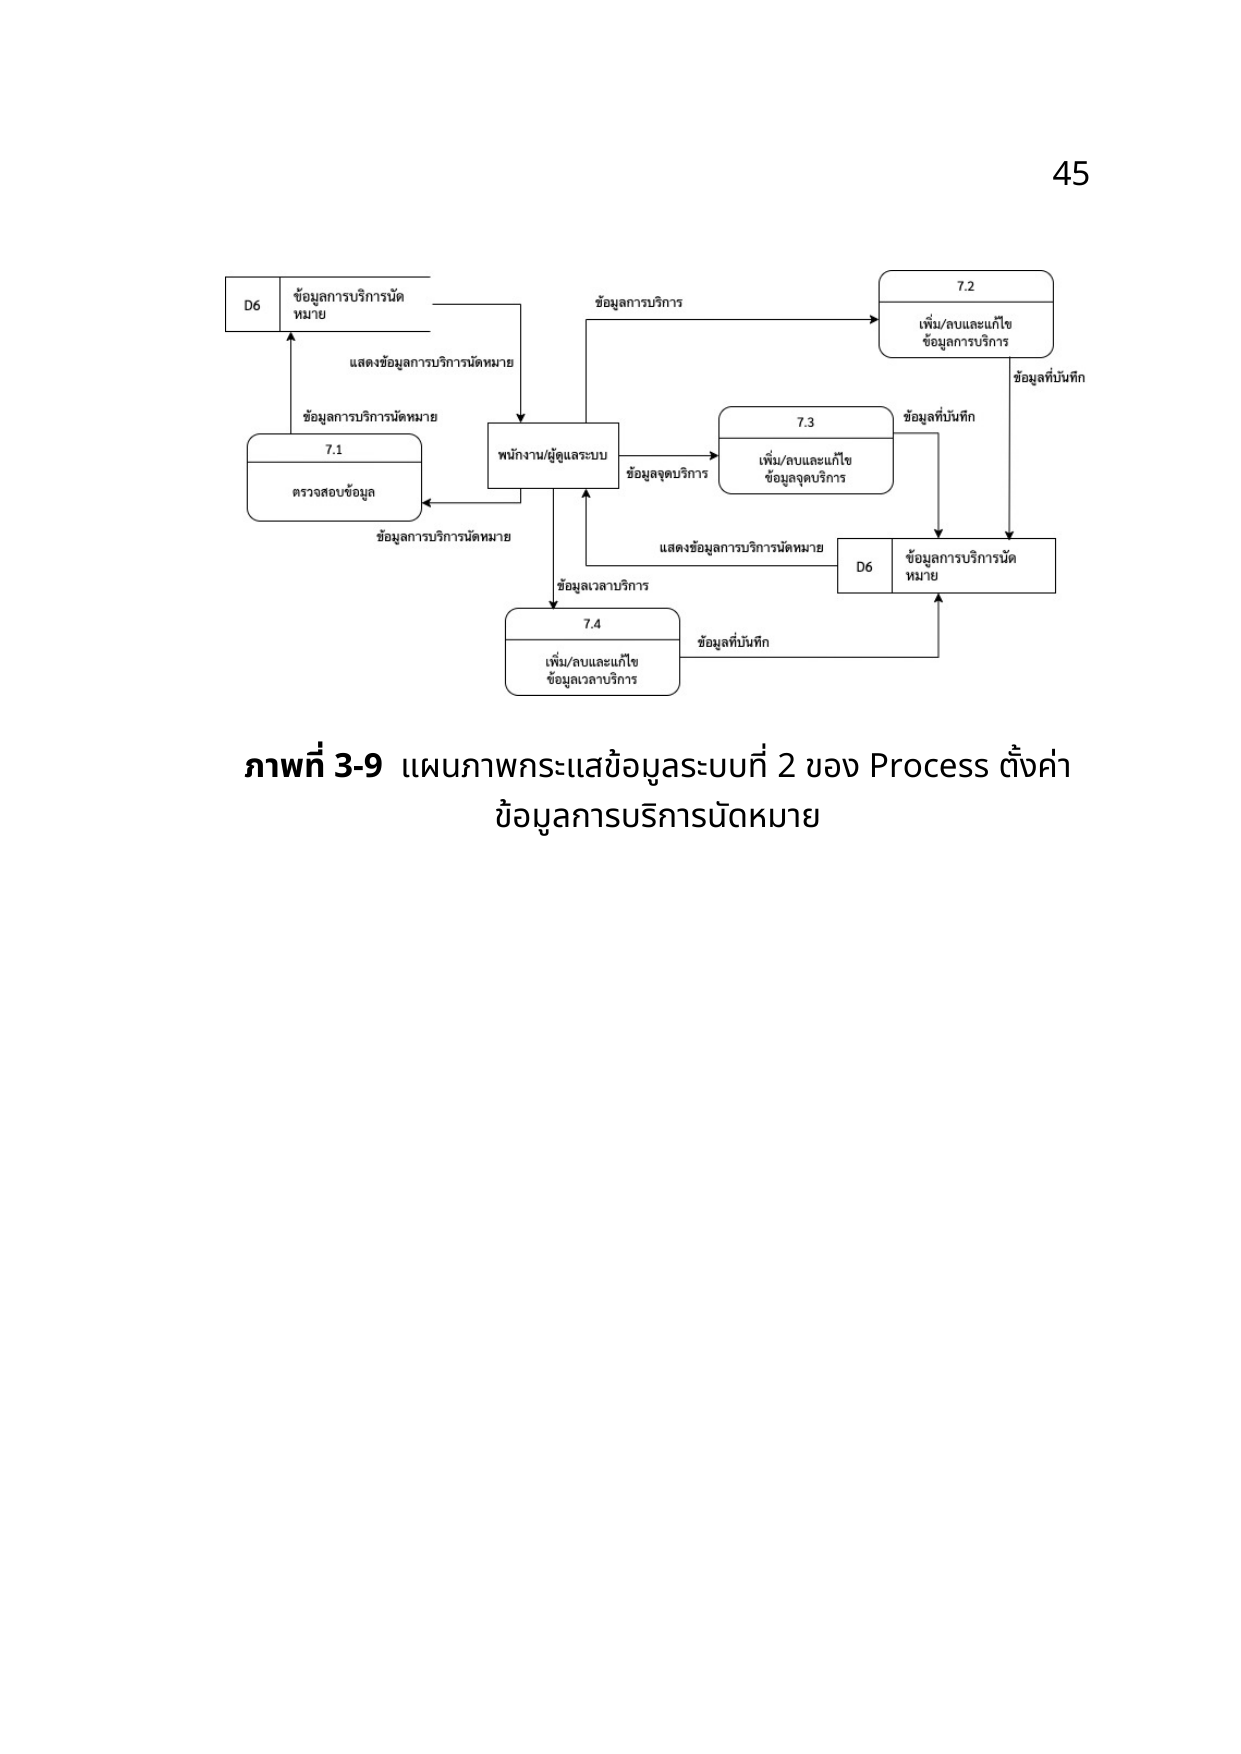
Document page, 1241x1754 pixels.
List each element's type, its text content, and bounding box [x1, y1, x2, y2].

picture [225, 270, 1091, 696]
text ภาพที่ 3-9 แผนภาพกระแสข้อมูลระบบที่ 2 ของ Process ตั้งค่าข้อมูลการบริการนัดหมาย [225, 741, 1090, 842]
